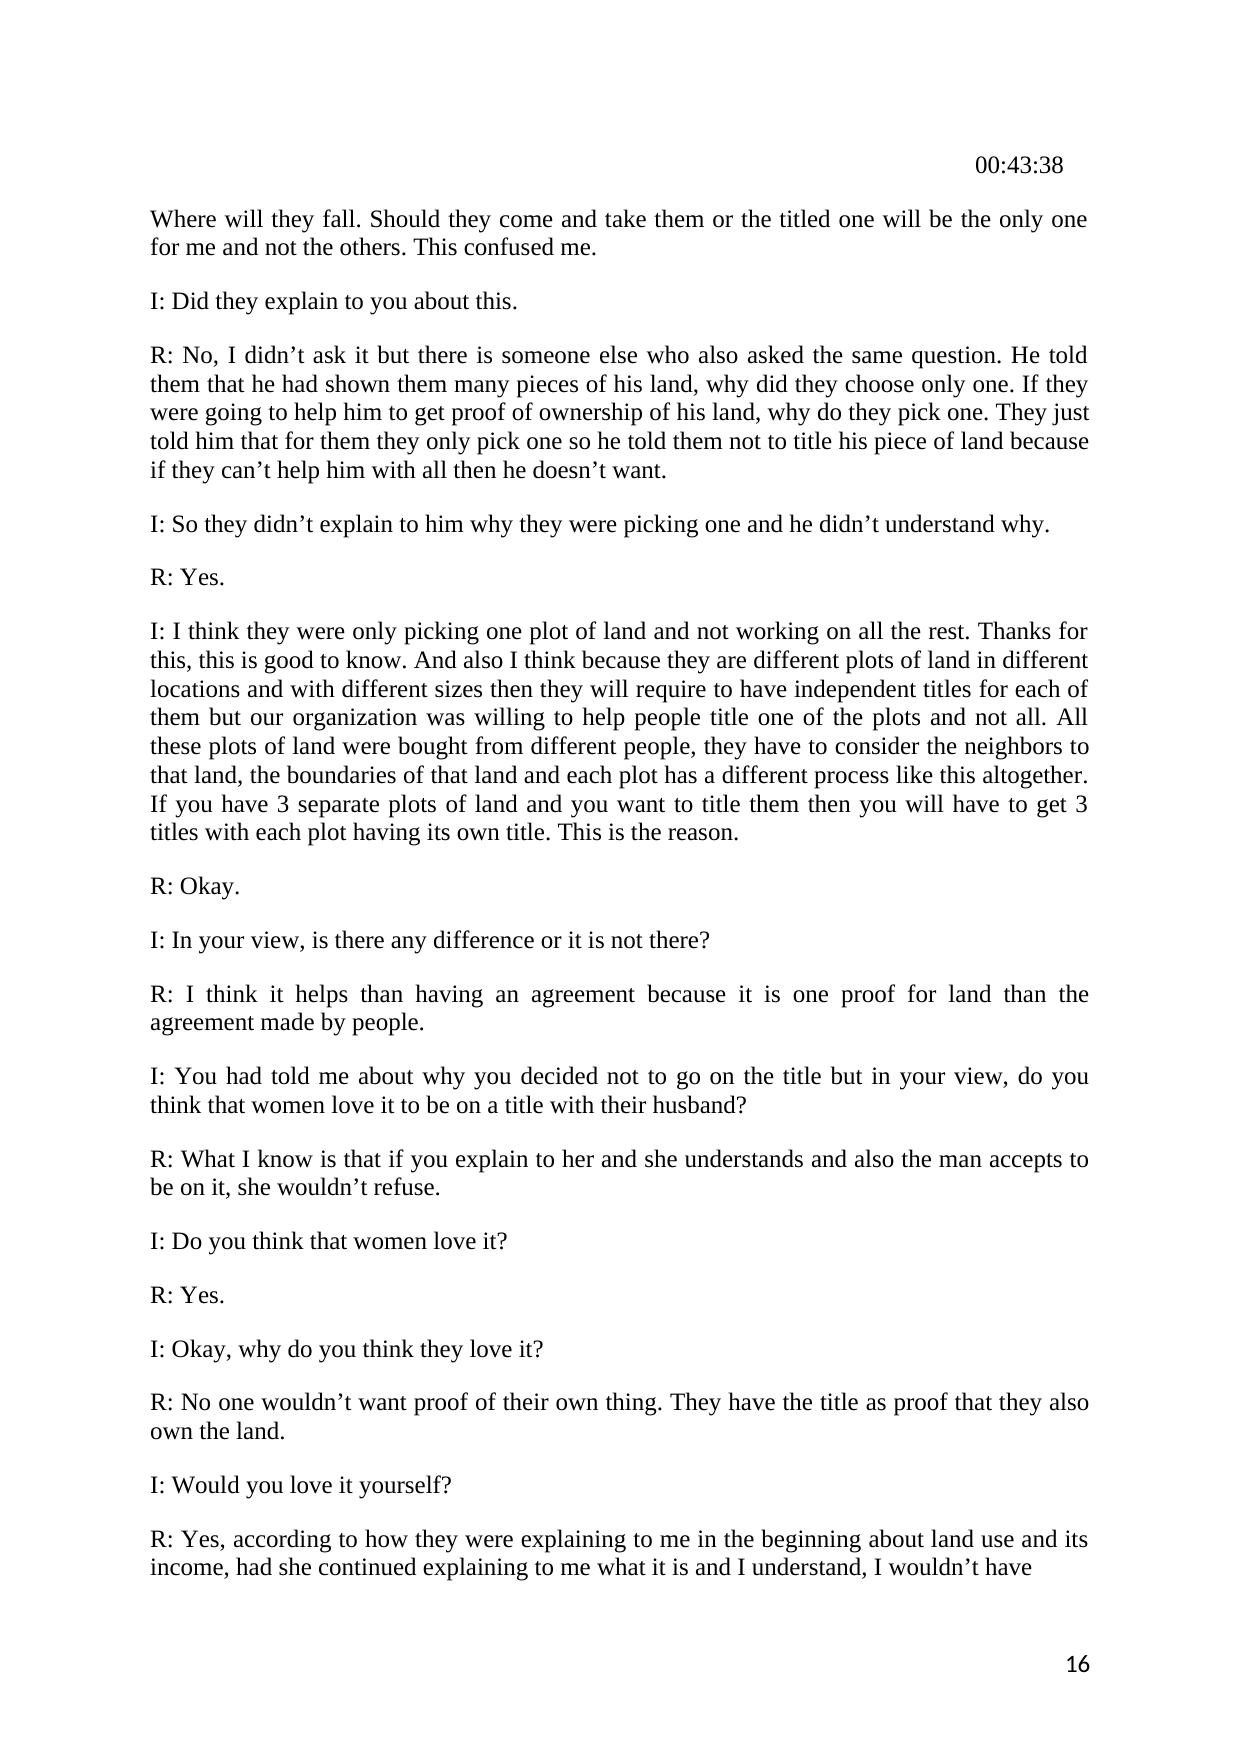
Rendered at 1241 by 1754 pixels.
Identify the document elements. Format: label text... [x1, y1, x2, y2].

text I: Okay, why do you think they love it? [150, 1334, 1090, 1362]
text 00:43:38 [900, 150, 1090, 179]
text I: Did they explain to you about this. [150, 286, 1090, 315]
text I: Would you love it yourself? [150, 1470, 1090, 1499]
text I: I think they were only picking one plot of land and not working on all the rest. Thanks for this, this is good to know. And also I think because they are different plots of land in different locations and with different sizes then they will require to have independent titles for each of them but our organization was willing to help people title one of the plots and not all. All these plots of land were bought from different people, they have to consider the neighbors to that land, the boundaries of that land and each plot has a different process like this altogether. If you have 3 separate plots of land and you want to title them then you will have to get 3 titles with each plot having its own title. This is the reason. [150, 616, 1090, 846]
text R: Yes. [150, 562, 1090, 591]
text R: What I know is that if you explain to her and she understands and also the man accepts to be on it, she wouldn’t refuse. [150, 1144, 1090, 1201]
text R: No one wouldn’t want proof of their own thing. They have the title as proof that they also own the land. [150, 1387, 1090, 1445]
text R: Yes, according to how they were explaining to me in the beginning about land use and its income, had she continued explaining to me what it is and I understand, I wouldn’t have [150, 1524, 1090, 1581]
text I: In your view, is there any difference or it is not there? [150, 925, 1090, 954]
text R: I think it helps than having an agreement because it is one proof for land than the agreement made by people. [150, 979, 1090, 1036]
text R: Yes. [150, 1280, 1090, 1309]
text Where will they fall. Should they come and take them or the titled one will be the only one for me and not the others. This confused me. [150, 204, 1090, 261]
text I: You had told me about why you decided not to go on the title but in your view, do you think that women love it to be on a title with their husband? [150, 1061, 1090, 1119]
text R: No, I didn’t ask it but there is someone else who also asked the same question. He told them that he had shown them many pieces of his land, why did they choose only one. If they were going to help him to get proof of ownership of his land, why do they pick one. They just told him that for them they only pick one so he told them not to title his piece of land because if they can’t help him with all then he doesn’t want. [150, 340, 1090, 484]
text R: Okay. [150, 871, 1090, 900]
text I: Do you think that women love it? [150, 1226, 1090, 1255]
text I: So they didn’t explain to him why they were picking one and he didn’t understand why. [150, 509, 1090, 537]
